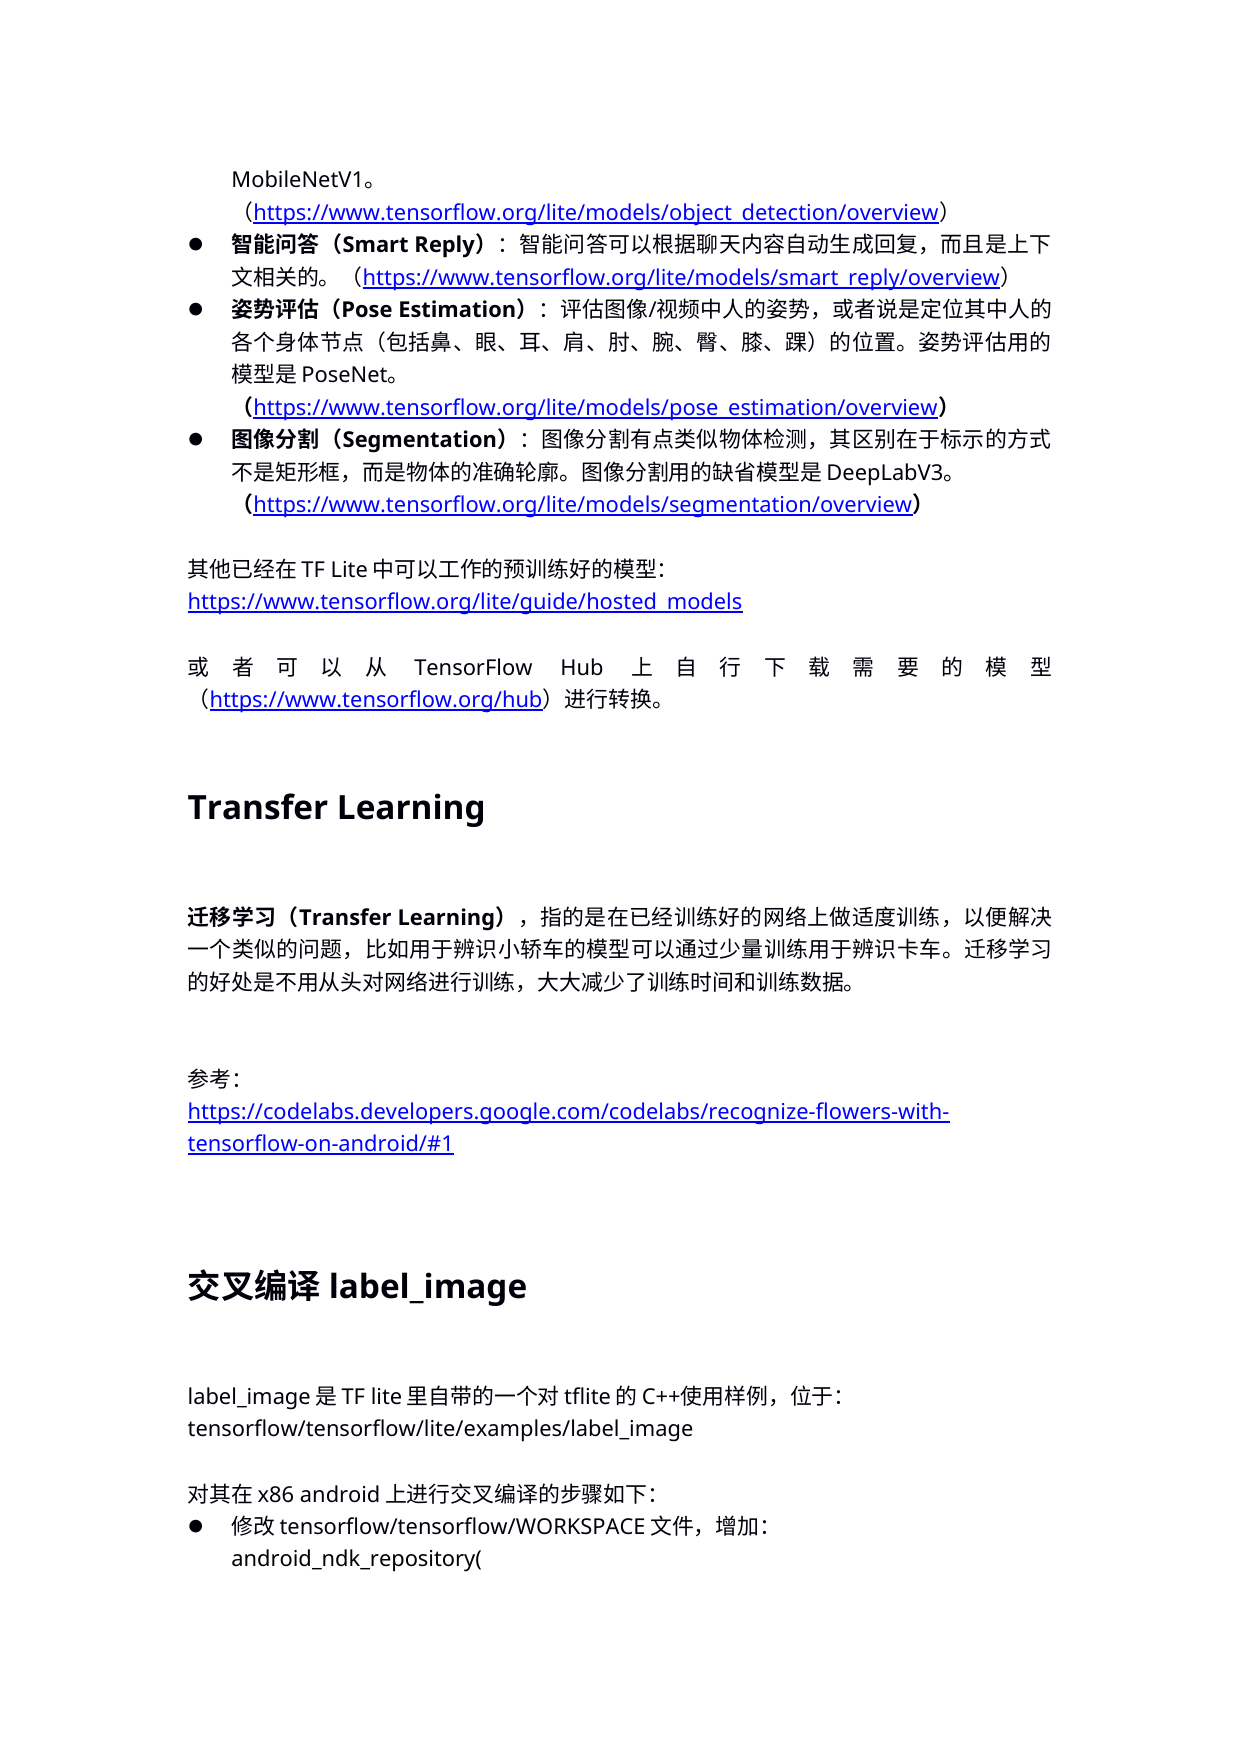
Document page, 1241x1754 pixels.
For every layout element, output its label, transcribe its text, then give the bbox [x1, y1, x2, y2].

text tensorflow/tensorflow/lite/examples/label_image [187, 1411, 1053, 1444]
text 对其在x86 android上进行交叉编译的步骤如下： [187, 1476, 1053, 1509]
text https://codelabs.developers.google.com/codelabs/recognize-flowers-with-tensorflow-on-android/#1 [187, 1094, 1053, 1159]
text 迁移学习（Transfer Learning），指的是在已经训练好的网络上做适度训练，以便解决一个类似的问题，比如用于辨识小轿车的模型可以通过少量训练用于辨识卡车。迁移学习的好处是不用从头对网络进行训练，大大减少了训练时间和训练数据。 [187, 899, 1053, 997]
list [187, 162, 1053, 194]
text 参考： [187, 1062, 1053, 1094]
list 智能问答（Smart Reply）：智能问答可以根据聊天内容自动生成回复，而且是上下文相关的。（https://www.tensorflow.org/lite/models/smart_reply/overview） [187, 227, 1053, 292]
text 其他已经在TF Lite中可以工作的预训练好的模型： [187, 552, 1053, 584]
subtitle 交叉编译 label_image [187, 1251, 1053, 1316]
text https://www.tensorflow.org/lite/guide/hosted_models [187, 584, 1053, 617]
text android_ndk_repository( [231, 1541, 1053, 1574]
list 姿势评估（Pose Estimation）：评估图像/视频中人的姿势，或者说是定位其中人的各个身体节点（包括鼻、眼、耳、肩、肘、腕、臀、膝、踝）的位置。姿势评估用的模型是PoseNet。 [187, 292, 1053, 389]
text （https://www.tensorflow.org/lite/models/object_detection/overview） [187, 194, 1053, 227]
list 图像分割（Segmentation）：图像分割有点类似物体检测，其区别在于标示的方式不是矩形框，而是物体的准确轮廓。图像分割用的缺省模型是DeepLabV3。 [187, 422, 1053, 487]
text label_image是TF lite里自带的一个对tflite的C++使用样例，位于： [187, 1379, 1053, 1411]
text 或者可以从TensorFlow Hub上自行下载需要的模型（https://www.tensorflow.org/hub）进行转换。 [187, 649, 1053, 714]
list （https://www.tensorflow.org/lite/models/segmentation/overview） [231, 487, 1053, 519]
list 修改tensorflow/tensorflow/WORKSPACE文件，增加： [187, 1509, 1053, 1541]
list （https://www.tensorflow.org/lite/models/pose_estimation/overview） [231, 389, 1053, 422]
subtitle Transfer Learning [187, 774, 1053, 839]
